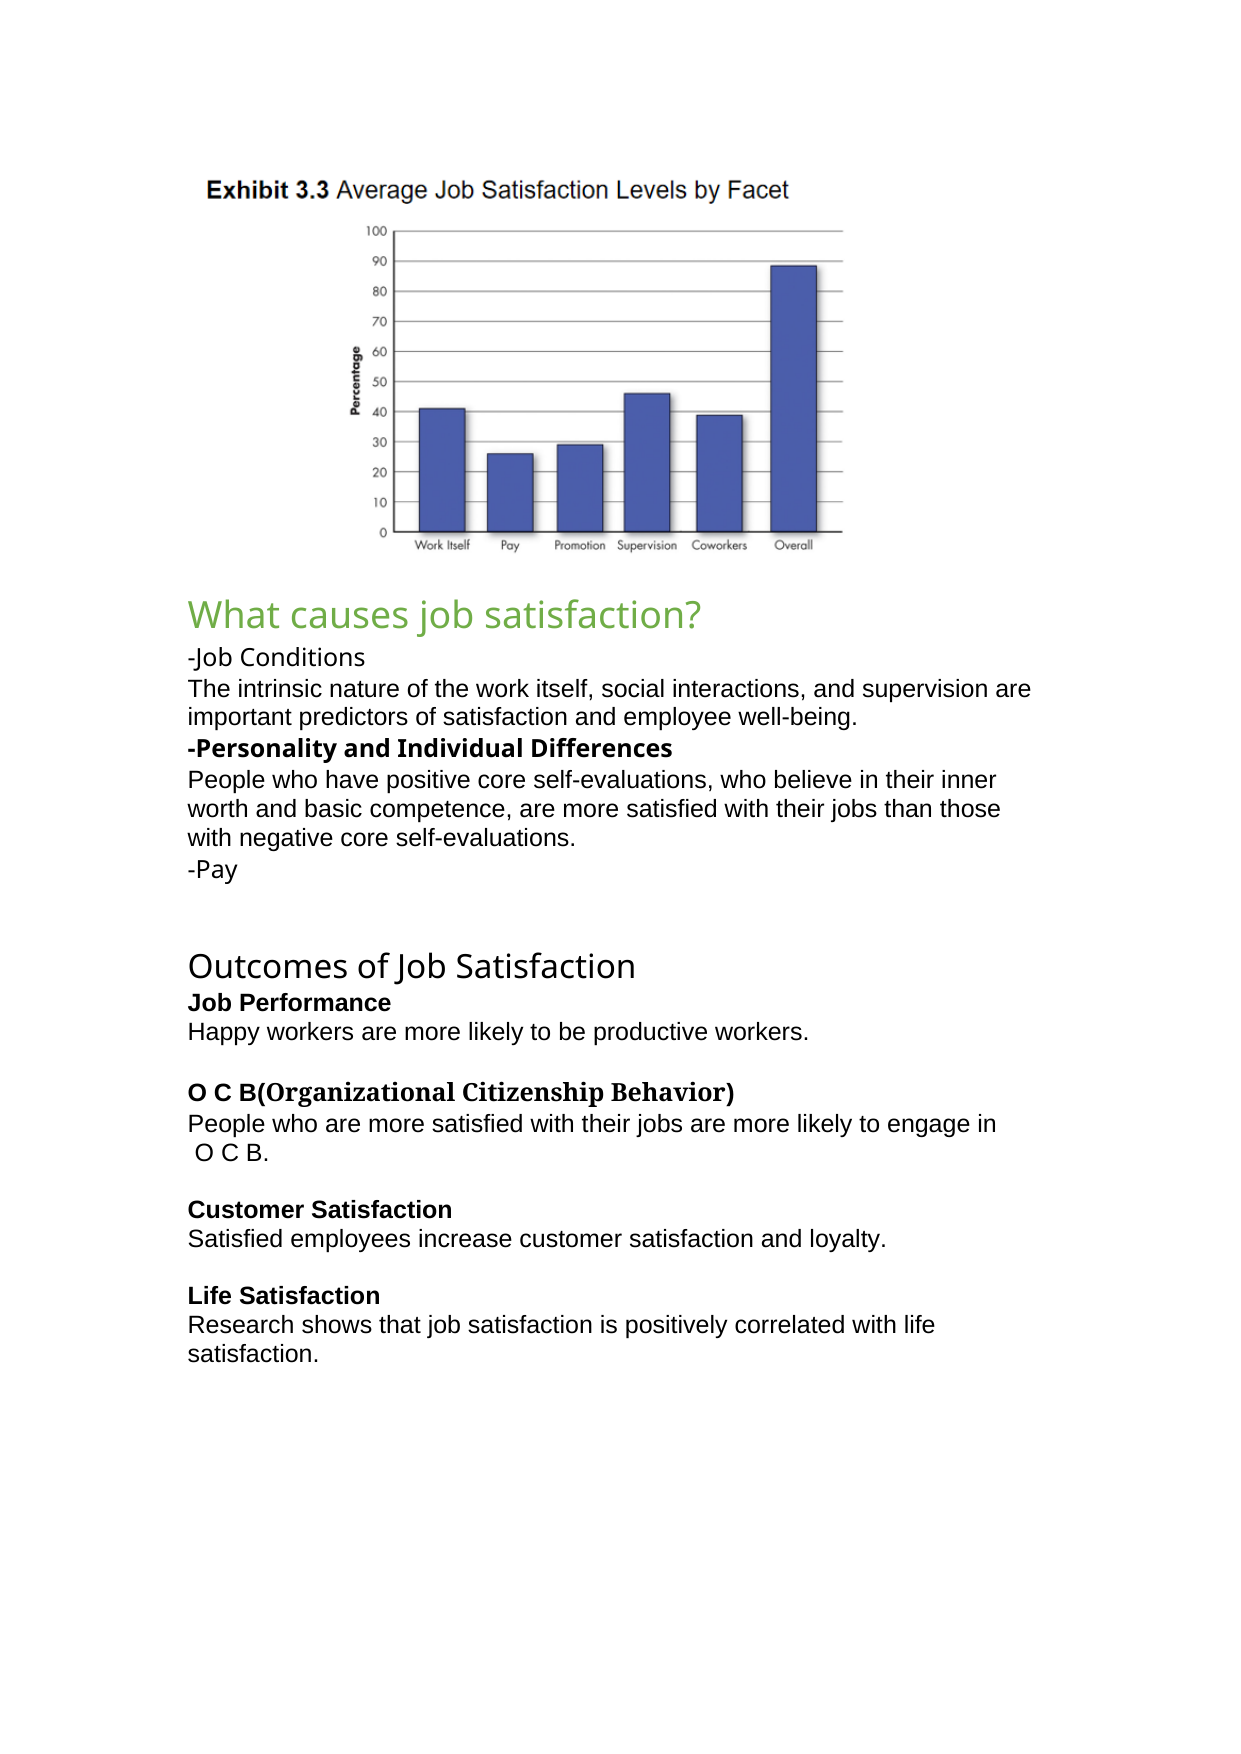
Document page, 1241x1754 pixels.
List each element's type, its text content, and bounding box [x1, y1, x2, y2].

text Happy workers are more likely to be productive workers. [187, 1017, 1053, 1046]
text Research shows that job satisfaction is positively correlated with life satisfaction. [187, 1310, 1053, 1367]
picture [187, 150, 1007, 560]
text Life Satisfaction [187, 1281, 1053, 1310]
text -Job Conditions [187, 639, 1053, 674]
text Outcomes of Job Satisfaction [187, 943, 1053, 988]
text -Personality and Individual Differences [187, 731, 1053, 765]
text Customer Satisfaction [187, 1195, 1053, 1224]
text O C B. [187, 1137, 1053, 1166]
text Job Performance [187, 988, 1053, 1017]
text The intrinsic nature of the work itself, social interactions, and supervision are important predictors of satisfaction and employee well-being. [187, 674, 1053, 731]
text -Pay [187, 851, 1053, 886]
text People who have positive core self-evaluations, who believe in their inner worth and basic competence, are more satisfied with their jobs than those with negative core self-evaluations. [187, 765, 1053, 851]
text People who are more satisfied with their jobs are more likely to engage in [187, 1109, 1053, 1137]
text What causes job satisfaction? [187, 588, 1053, 639]
text O C B(Organizational Citizenship Behavior) [187, 1075, 1053, 1109]
text Satisfied employees increase customer satisfaction and loyalty. [187, 1224, 1053, 1252]
